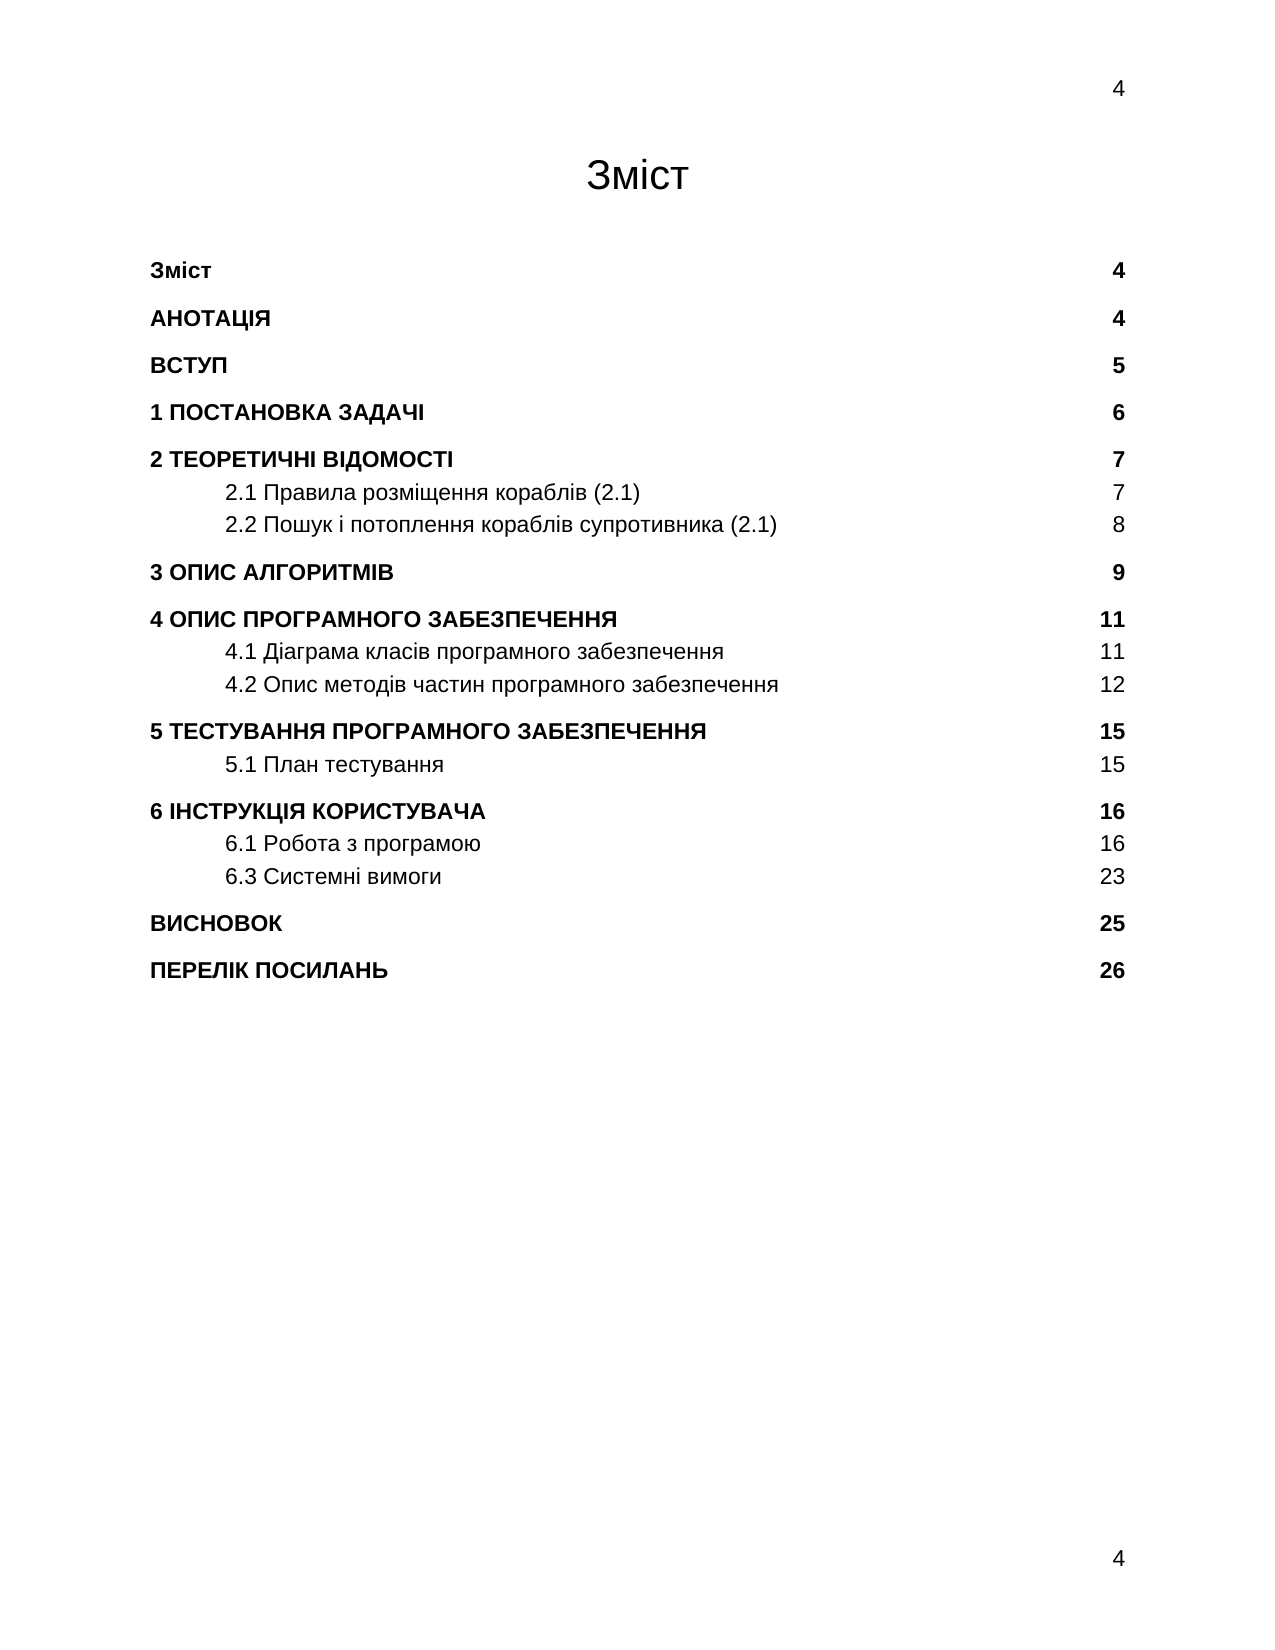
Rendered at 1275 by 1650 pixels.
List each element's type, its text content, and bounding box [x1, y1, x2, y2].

subtitle Зміст [150, 150, 1125, 198]
